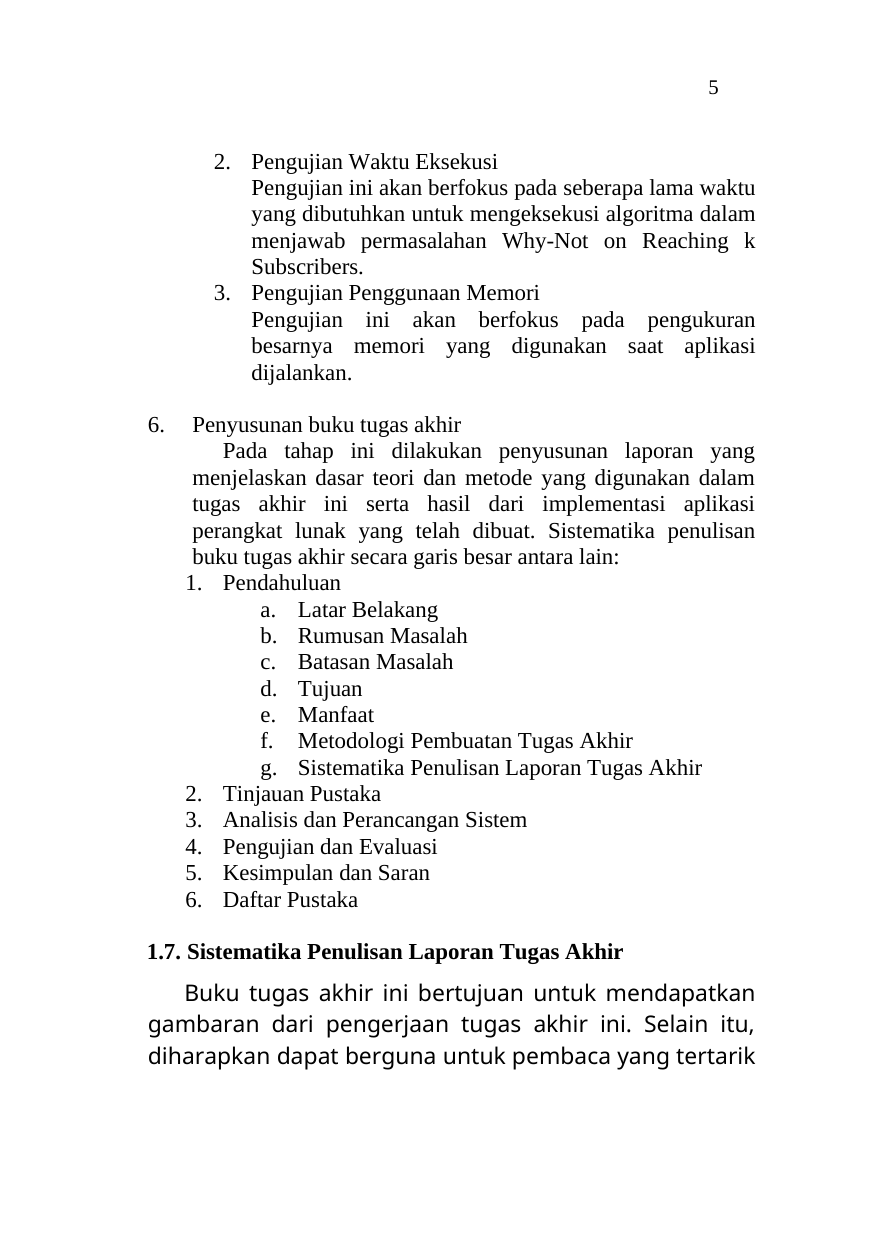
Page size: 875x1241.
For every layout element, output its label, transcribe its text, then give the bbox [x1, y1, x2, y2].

list Manfaat [260, 701, 756, 727]
list Penyusunan buku tugas akhir [148, 411, 756, 438]
list Daftar Pustaka [185, 886, 756, 912]
list Analisis dan Perancangan Sistem [185, 807, 756, 833]
list Pengujian dan Evaluasi [185, 833, 756, 859]
subtitle Sistematika Penulisan Laporan Tugas Akhir [147, 938, 756, 965]
list Kesimpulan dan Saran [185, 859, 756, 886]
list Sistematika Penulisan Laporan Tugas Akhir [260, 754, 756, 780]
list Pengujian ini akan berfokus pada pengukuran besarnya memori yang digunakan saat aplikasi dijalankan. [251, 306, 756, 385]
list Pendahuluan [185, 569, 756, 596]
list Tujuan [260, 675, 756, 701]
list Pengujian Waktu Eksekusi [214, 148, 756, 174]
list Pengujian ini akan berfokus pada seberapa lama waktu yang dibutuhkan untuk mengeksekusi algoritma dalam menjawab permasalahan Why-Not on Reaching k Subscribers. [251, 174, 756, 279]
list Pada tahap ini dilakukan penyusunan laporan yang menjelaskan dasar teori dan metode yang digunakan dalam tugas akhir ini serta hasil dari implementasi aplikasi perangkat lunak yang telah dibuat. Sistematika penulisan buku tugas akhir secara garis besar antara lain: [192, 438, 756, 569]
list Latar Belakang [260, 596, 756, 622]
list Batasan Masalah [260, 648, 756, 675]
list Metodologi Pembuatan Tugas Akhir [260, 727, 756, 754]
list Tinjauan Pustaka [185, 780, 756, 807]
list Rumusan Masalah [260, 622, 756, 648]
list Pengujian Penggunaan Memori [214, 279, 756, 306]
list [148, 977, 756, 1071]
